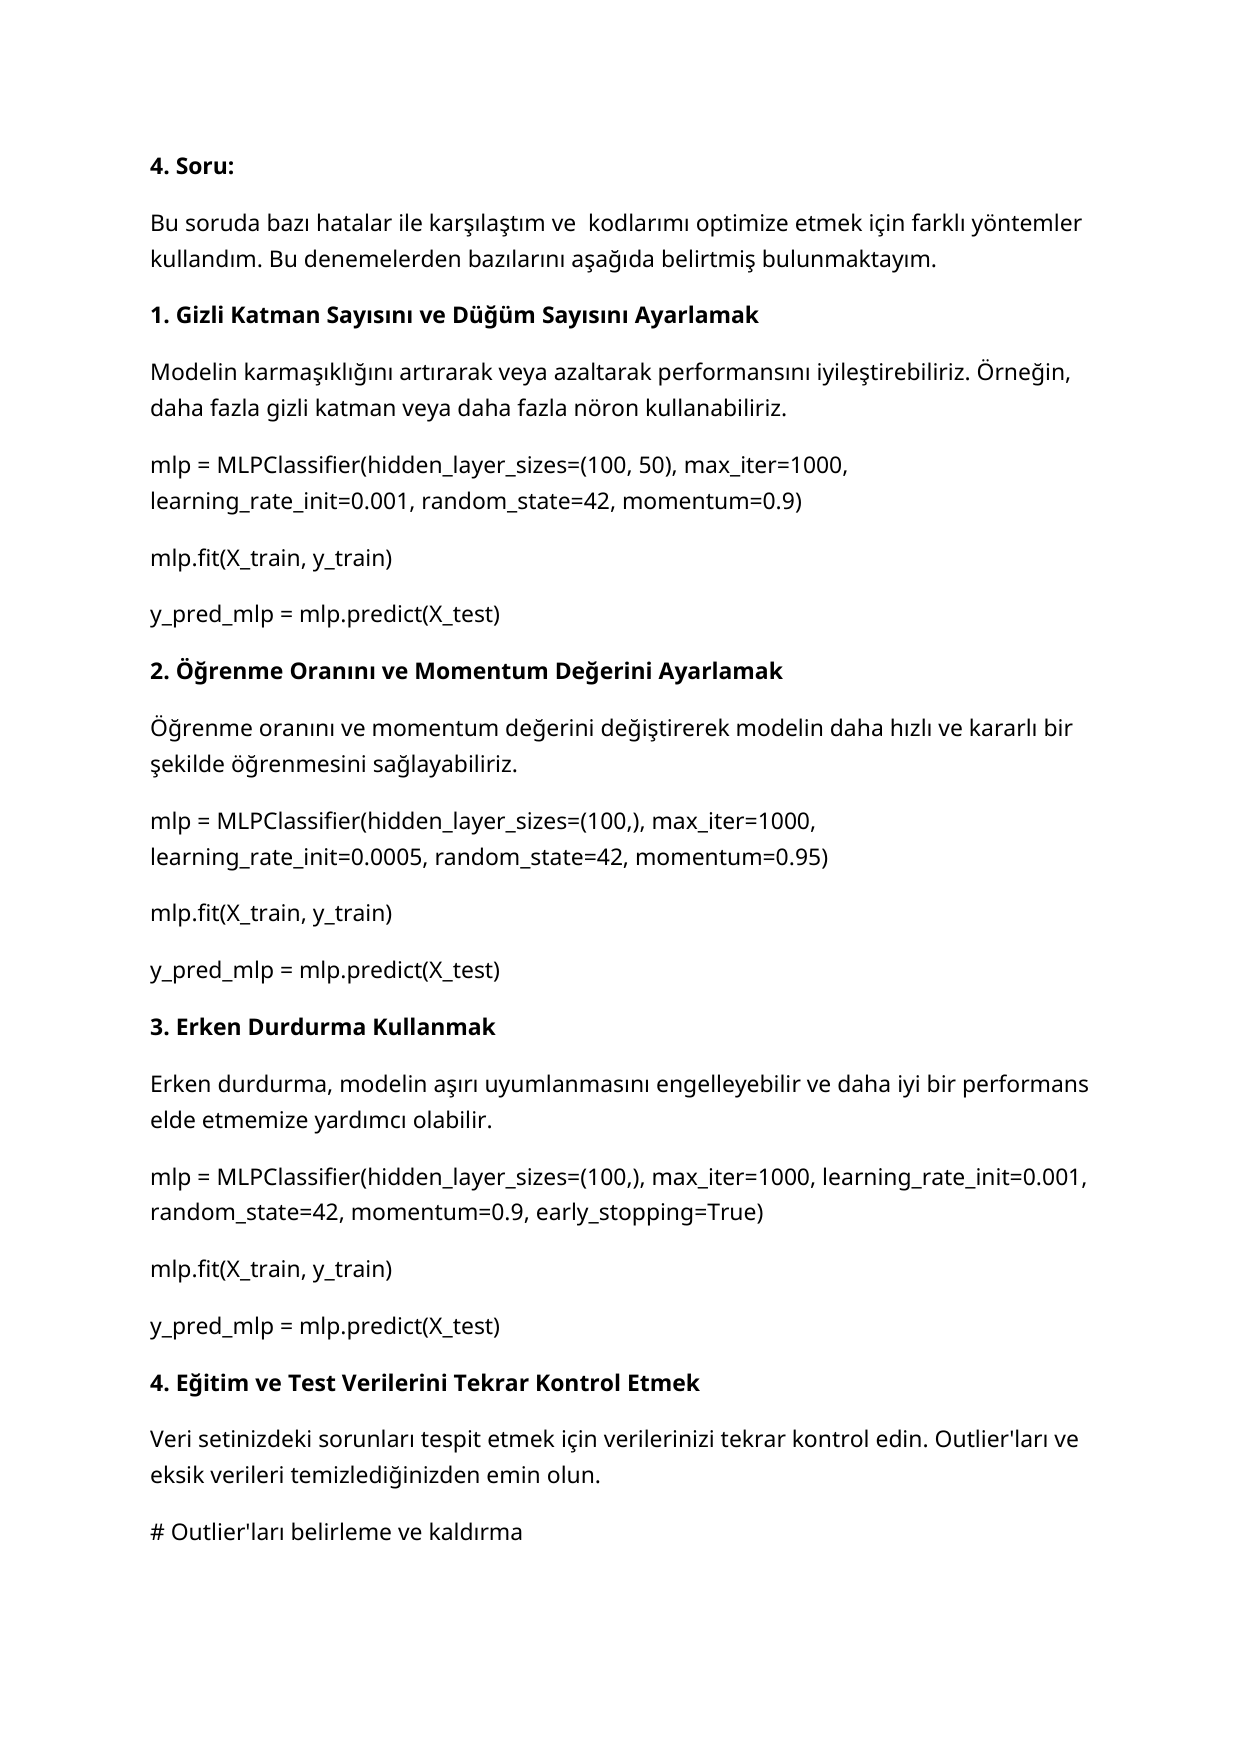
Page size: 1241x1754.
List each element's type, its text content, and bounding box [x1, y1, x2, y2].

text 4. Soru: [150, 150, 1090, 181]
text 2. Öğrenme Oranını ve Momentum Değerini Ayarlamak [150, 655, 1090, 686]
text mlp.fit(X_train, y_train) [150, 542, 1090, 573]
text y_pred_mlp = mlp.predict(X_test) [150, 598, 1090, 630]
text Öğrenme oranını ve momentum değerini değiştirerek modelin daha hızlı ve kararlı bir şekilde öğrenmesini sağlayabiliriz. [150, 712, 1090, 779]
text mlp = MLPClassifier(hidden_layer_sizes=(100, 50), max_iter=1000, learning_rate_init=0.001, random_state=42, momentum=0.9) [150, 449, 1090, 516]
text Modelin karmaşıklığını artırarak veya azaltarak performansını iyileştirebiliriz. Örneğin, daha fazla gizli katman veya daha fazla nöron kullanabiliriz. [150, 356, 1090, 423]
text # Outlier'ları belirleme ve kaldırma [150, 1516, 1090, 1547]
text 3. Erken Durdurma Kullanmak [150, 1011, 1090, 1042]
text Veri setinizdeki sorunları tespit etmek için verilerinizi tekrar kontrol edin. Outlier'ları ve eksik verileri temizlediğinizden emin olun. [150, 1423, 1090, 1491]
text y_pred_mlp = mlp.predict(X_test) [150, 1310, 1090, 1341]
text mlp = MLPClassifier(hidden_layer_sizes=(100,), max_iter=1000, learning_rate_init=0.0005, random_state=42, momentum=0.95) [150, 805, 1090, 872]
text mlp.fit(X_train, y_train) [150, 897, 1090, 929]
text Erken durdurma, modelin aşırı uyumlanmasını engelleyebilir ve daha iyi bir performans elde etmemize yardımcı olabilir. [150, 1068, 1090, 1135]
text y_pred_mlp = mlp.predict(X_test) [150, 954, 1090, 985]
text 1. Gizli Katman Sayısını ve Düğüm Sayısını Ayarlamak [150, 299, 1090, 331]
text 4. Eğitim ve Test Verilerini Tekrar Kontrol Etmek [150, 1367, 1090, 1398]
text mlp.fit(X_train, y_train) [150, 1253, 1090, 1284]
text Bu soruda bazı hatalar ile karşılaştım ve kodlarımı optimize etmek için farklı yöntemler kullandım. Bu denemelerden bazılarını aşağıda belirtmiş bulunmaktayım. [150, 207, 1090, 274]
text mlp = MLPClassifier(hidden_layer_sizes=(100,), max_iter=1000, learning_rate_init=0.001, random_state=42, momentum=0.9, early_stopping=True) [150, 1160, 1090, 1228]
